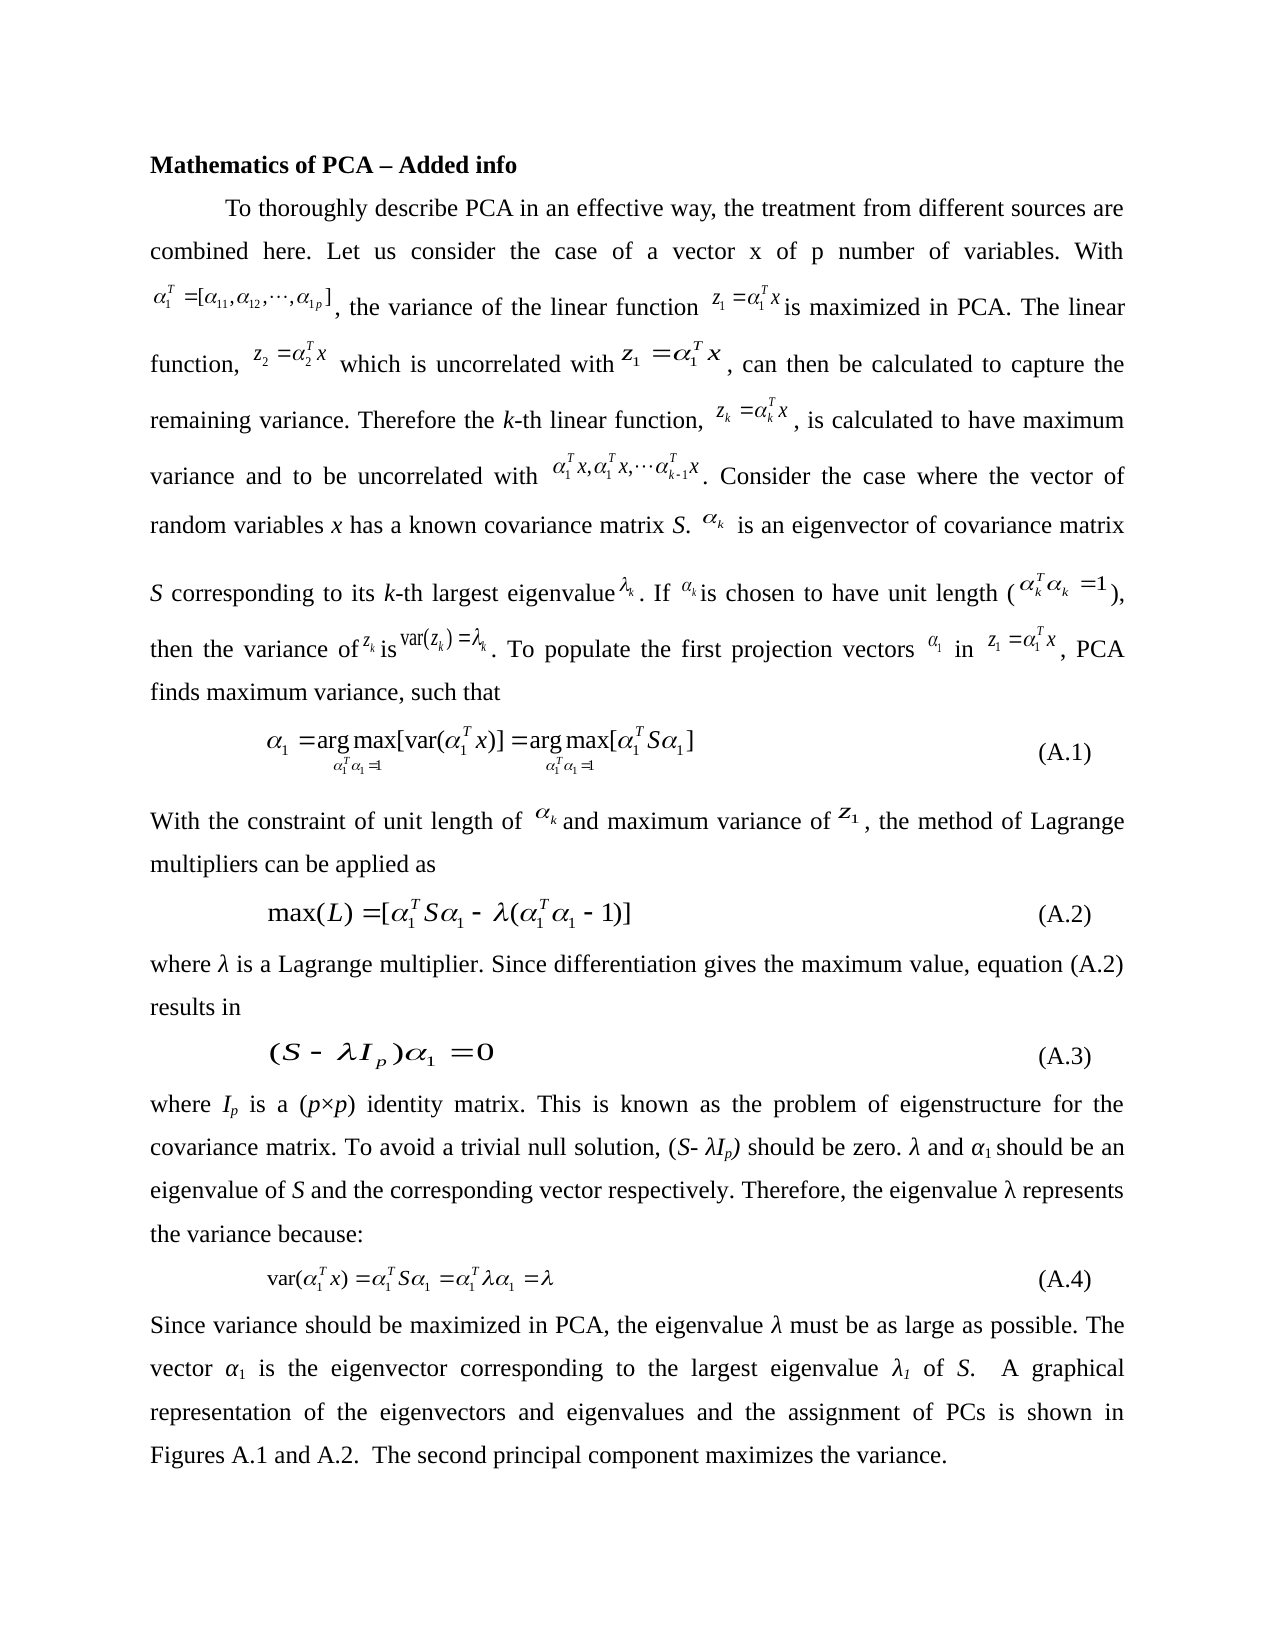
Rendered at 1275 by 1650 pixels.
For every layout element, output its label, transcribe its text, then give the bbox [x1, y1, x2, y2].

text With the constraint of unit length of and maximum variance of, the method of Lagrange multipliers can be applied as [150, 796, 1125, 878]
text To thoroughly describe PCA in an effective way, the treatment from different sources are combined here. Let us consider the case of a vector x of p number of variables. With , the variance of the linear function is maximized in PCA. The linear function, which is uncorrelated with, can then be calculated to capture the remaining variance. Therefore the k-th linear function, , is calculated to have maximum variance and to be uncorrelated with . Consider the case where the vector of random variables x has a known covariance matrix S. is an eigenvector of covariance matrix S corresponding to its k-th largest eigenvalue. If is chosen to have unit length (), then the variance ofis. To populate the first projection vectors in , PCA finds maximum variance, such that [150, 193, 1125, 706]
table_header (A.2) [1027, 892, 1103, 949]
text Mathematics of PCA – Added info [150, 150, 1125, 179]
table_header [172, 892, 1027, 949]
table_header [172, 720, 1027, 796]
table_header (A.1) [1027, 720, 1103, 796]
table_header [172, 1035, 1027, 1089]
table_header [172, 1262, 1027, 1310]
text Since variance should be maximized in PCA, the eigenvalue λ must be as large as possible. The vector α1 is the eigenvector corresponding to the largest eigenvalue λ1 of S. A graphical representation of the eigenvectors and eigenvalues and the assignment of PCs is shown in Figures A.1 and A.2. The second principal component maximizes the variance. [150, 1310, 1125, 1468]
text where λ is a Lagrange multiplier. Since differentiation gives the maximum value, equation (A.2) results in [150, 949, 1125, 1021]
table_header (A.4) [1027, 1262, 1103, 1310]
table_header (A.3) [1027, 1035, 1103, 1089]
text where Ip is a (p×p) identity matrix. This is known as the problem of eigenstructure for the covariance matrix. To avoid a trivial null solution, (S- λIp) should be zero. λ and α1 should be an eigenvalue of S and the corresponding vector respectively. Therefore, the eigenvalue λ represents the variance because: [150, 1089, 1125, 1247]
